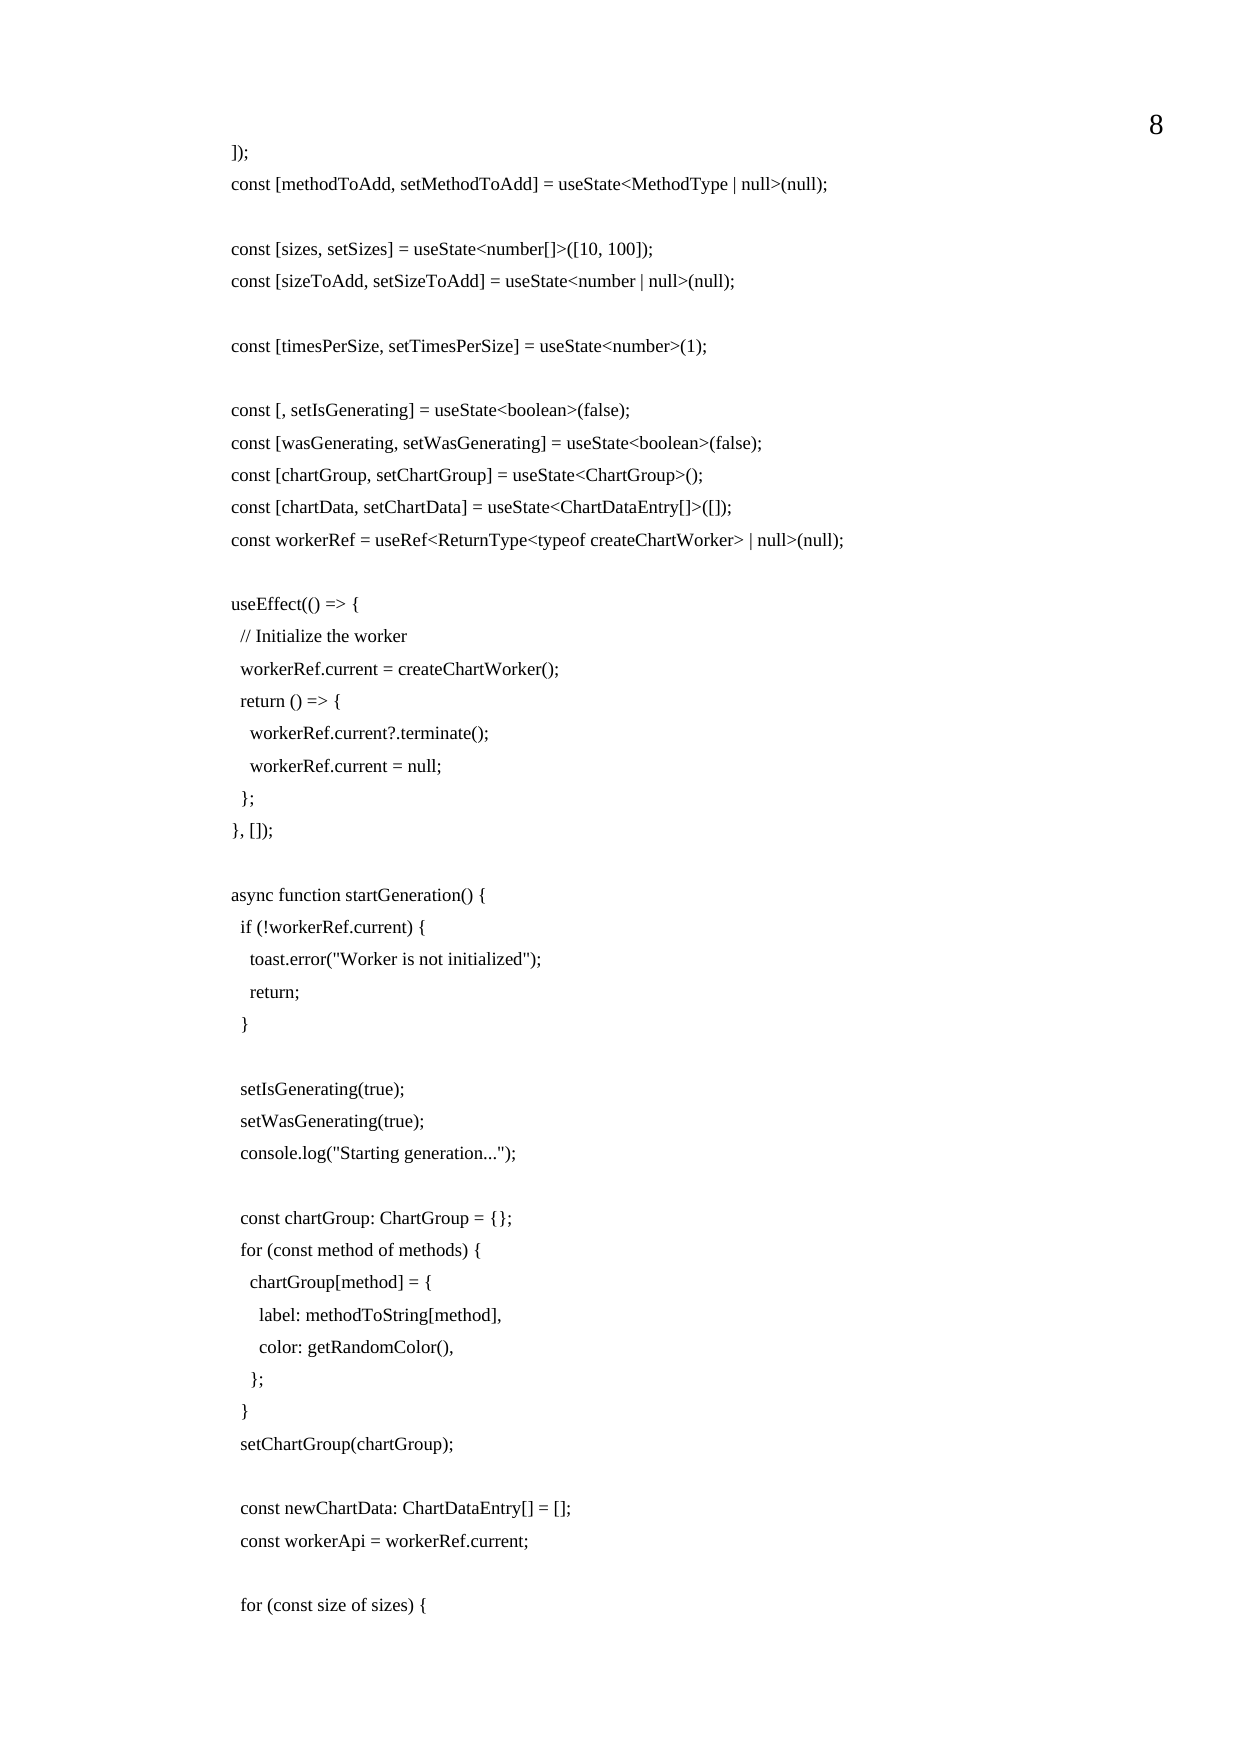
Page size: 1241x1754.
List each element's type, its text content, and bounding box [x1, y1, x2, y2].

text const [timesPerSize, setTimesPerSize] = useState<number>(1); [148, 335, 1152, 356]
text setIsGenerating(true); [148, 1077, 1152, 1099]
text setWasGenerating(true); [148, 1110, 1152, 1131]
text }, []); [148, 819, 1152, 841]
text workerRef.current = createChartWorker(); [148, 658, 1152, 679]
text for (const method of methods) { [148, 1239, 1152, 1260]
text const [wasGenerating, setWasGenerating] = useState<boolean>(false); [148, 432, 1152, 453]
text toast.error("Worker is not initialized"); [148, 948, 1152, 970]
text // Initialize the worker [148, 625, 1152, 647]
text } [148, 1400, 1152, 1422]
text } [148, 1013, 1152, 1034]
text const [, setIsGenerating] = useState<boolean>(false); [148, 399, 1152, 421]
text return () => { [148, 690, 1152, 711]
text const [methodToAdd, setMethodToAdd] = useState<MethodType | null>(null); [148, 173, 1152, 195]
text setChartGroup(chartGroup); [148, 1433, 1152, 1454]
text const [chartGroup, setChartGroup] = useState<ChartGroup>(); [148, 464, 1152, 485]
text if (!workerRef.current) { [148, 916, 1152, 937]
text }; [148, 787, 1152, 808]
text label: methodToString[method], [148, 1303, 1152, 1325]
text workerRef.current?.terminate(); [148, 722, 1152, 744]
text workerRef.current = null; [148, 754, 1152, 776]
text ]); [148, 141, 1152, 162]
text const newChartData: ChartDataEntry[] = []; [148, 1497, 1152, 1519]
text const [sizeToAdd, setSizeToAdd] = useState<number | null>(null); [148, 270, 1152, 292]
text const [sizes, setSizes] = useState<number[]>([10, 100]); [148, 238, 1152, 259]
text const [chartData, setChartData] = useState<ChartDataEntry[]>([]); [148, 496, 1152, 518]
text const workerApi = workerRef.current; [148, 1529, 1152, 1551]
text for (const size of sizes) { [148, 1594, 1152, 1616]
text chartGroup[method] = { [148, 1271, 1152, 1293]
text return; [148, 981, 1152, 1002]
text }; [148, 1368, 1152, 1389]
text color: getRandomColor(), [148, 1336, 1152, 1357]
text async function startGeneration() { [148, 884, 1152, 905]
text const workerRef = useRef<ReturnType<typeof createChartWorker> | null>(null); [148, 528, 1152, 550]
text const chartGroup: ChartGroup = {}; [148, 1207, 1152, 1228]
text useEffect(() => { [148, 593, 1152, 614]
text console.log("Starting generation..."); [148, 1142, 1152, 1163]
